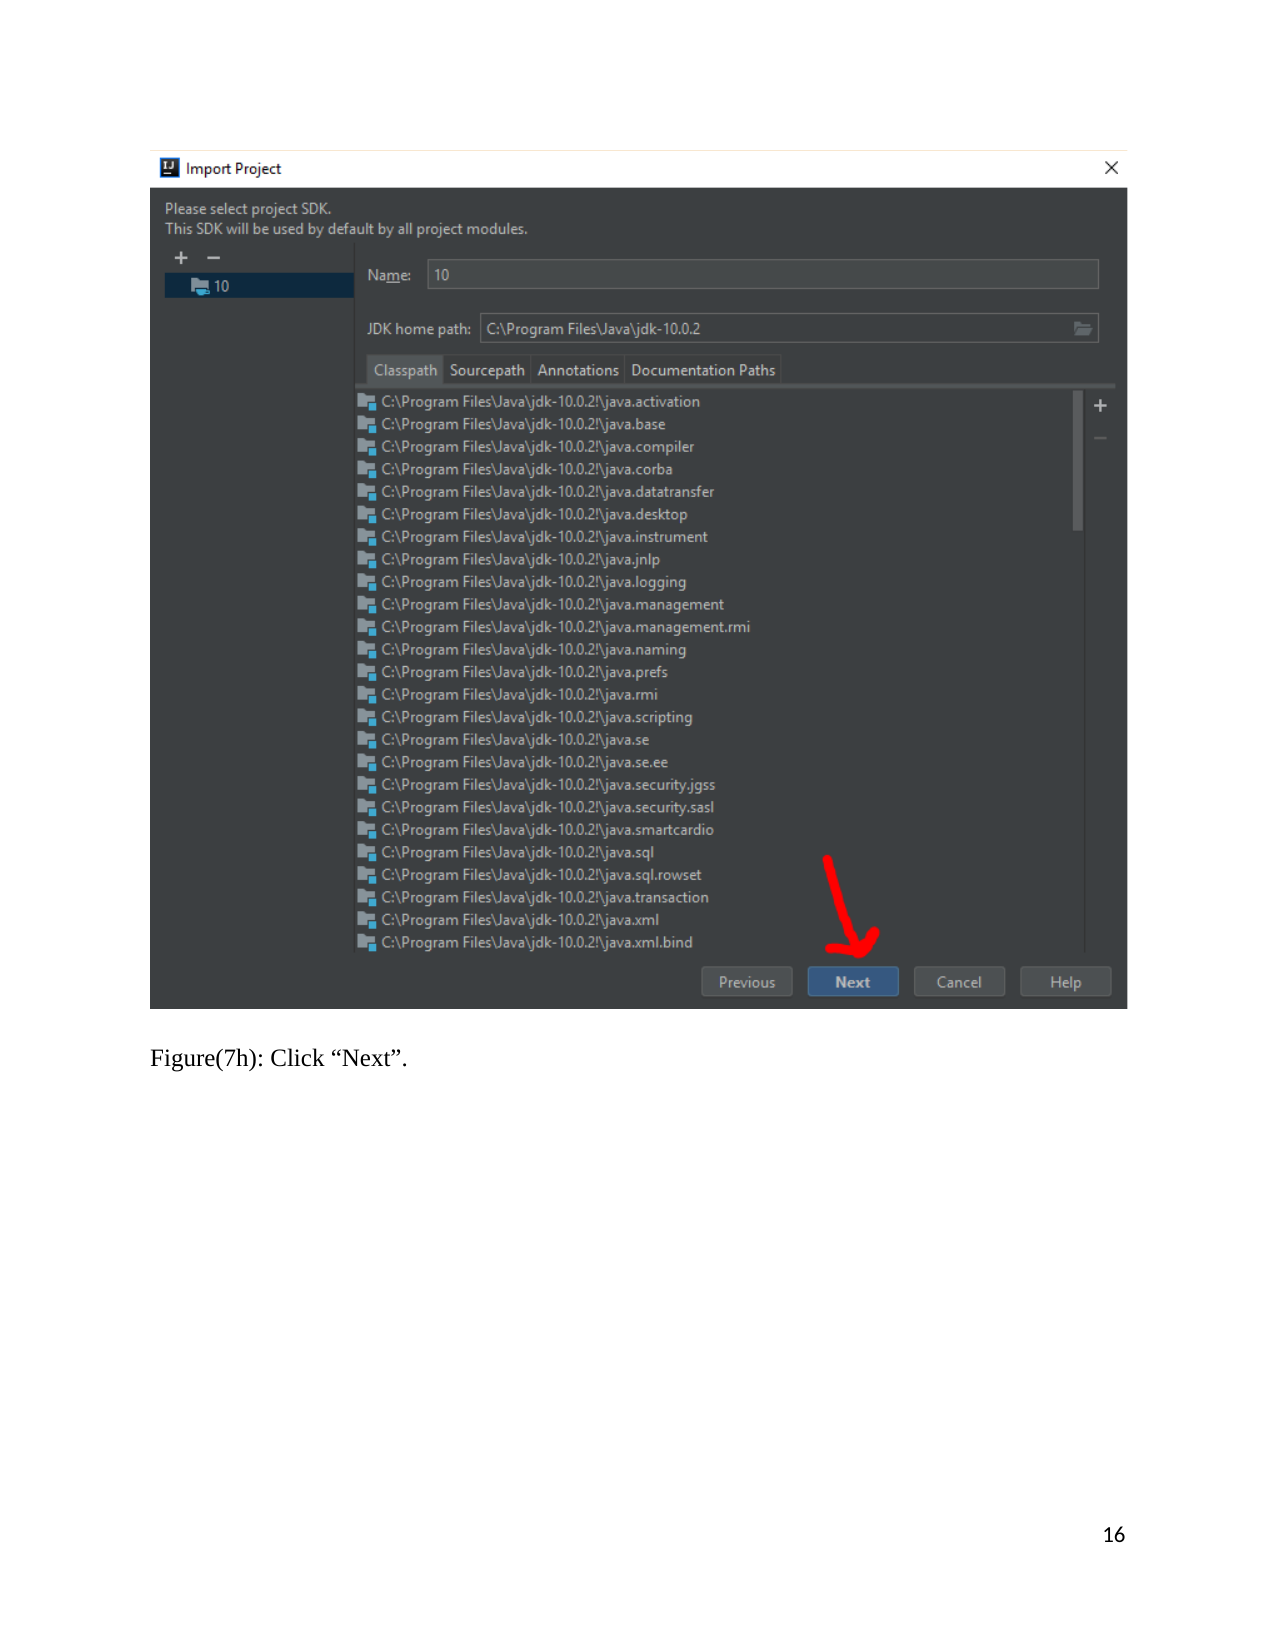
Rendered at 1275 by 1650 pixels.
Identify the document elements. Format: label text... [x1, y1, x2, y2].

text Figure(7h): Click “Next”. [150, 1043, 1183, 1072]
picture [150, 150, 1128, 1009]
